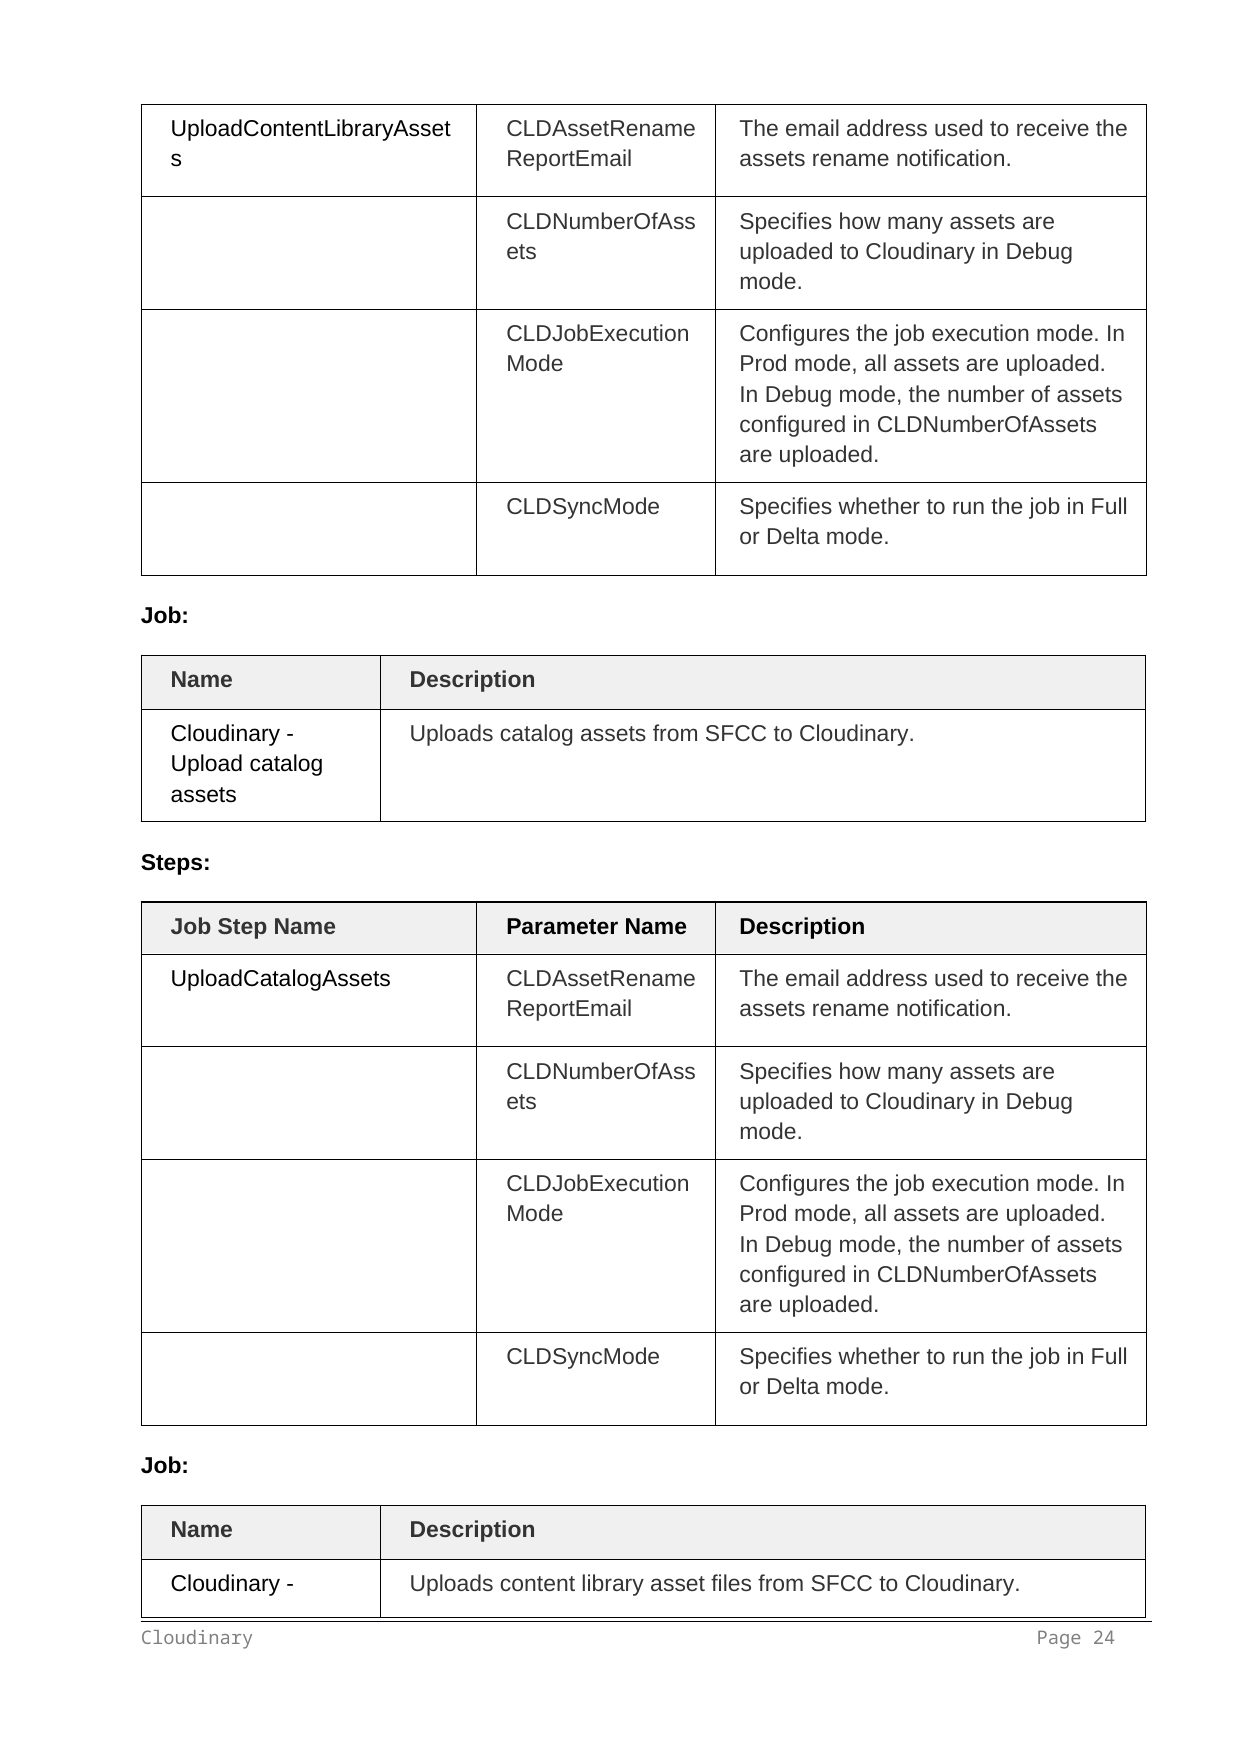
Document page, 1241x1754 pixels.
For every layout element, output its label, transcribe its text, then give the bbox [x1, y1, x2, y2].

table_header Description [381, 1506, 1145, 1559]
table_cell CLDSyncMode [477, 1333, 715, 1424]
table_cell Configures the job execution mode. In Prod mode, all assets are uploaded. In Debug mode, the number of assets configured in CLDNumberOfAssets are uploaded. [716, 310, 1146, 482]
table_cell [142, 1333, 476, 1424]
table_header Name [142, 656, 380, 709]
table_cell UploadCatalogAssets [142, 955, 476, 1046]
table_cell Specifies whether to run the job in Full or Delta mode. [716, 1333, 1146, 1424]
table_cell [142, 1560, 380, 1617]
table_cell Specifies whether to run the job in Full or Delta mode. [716, 483, 1146, 574]
table_cell Cloudinary - Upload catalog assets [142, 710, 380, 821]
table_header Job Step Name [142, 903, 476, 953]
table_cell CLDJobExecutionMode [477, 310, 715, 482]
table_cell Specifies how many assets are uploaded to Cloudinary in Debug mode. [716, 197, 1146, 309]
table_cell The email address used to receive the assets rename notification. [716, 955, 1146, 1046]
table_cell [381, 1560, 1145, 1617]
table_cell Uploads catalog assets from SFCC to Cloudinary. [381, 710, 1145, 821]
text Steps: [141, 849, 1152, 875]
table_header Parameter Name [477, 903, 715, 953]
table_cell CLDJobExecutionMode [477, 1160, 715, 1332]
table_cell [142, 197, 476, 309]
table_cell CLDSyncMode [477, 483, 715, 574]
table_header Description [381, 656, 1145, 709]
table_cell [142, 1160, 476, 1332]
table_cell [142, 1047, 476, 1159]
table_cell CLDAssetRenameReportEmail [477, 955, 715, 1046]
table_cell Specifies how many assets are uploaded to Cloudinary in Debug mode. [716, 1047, 1146, 1159]
text Job: [141, 1452, 1152, 1478]
table_cell [142, 310, 476, 482]
table_cell UploadContentLibraryAssets [142, 105, 476, 196]
text Job: [141, 602, 1152, 628]
table_header Description [716, 903, 1146, 953]
table_cell CLDNumberOfAssets [477, 1047, 715, 1159]
table_cell CLDNumberOfAssets [477, 197, 715, 309]
table_cell Configures the job execution mode. In Prod mode, all assets are uploaded. In Debug mode, the number of assets configured in CLDNumberOfAssets are uploaded. [716, 1160, 1146, 1332]
table_header Name [142, 1506, 380, 1559]
table_cell The email address used to receive the assets rename notification. [716, 105, 1146, 196]
table_cell [142, 483, 476, 574]
table_cell CLDAssetRenameReportEmail [477, 105, 715, 196]
